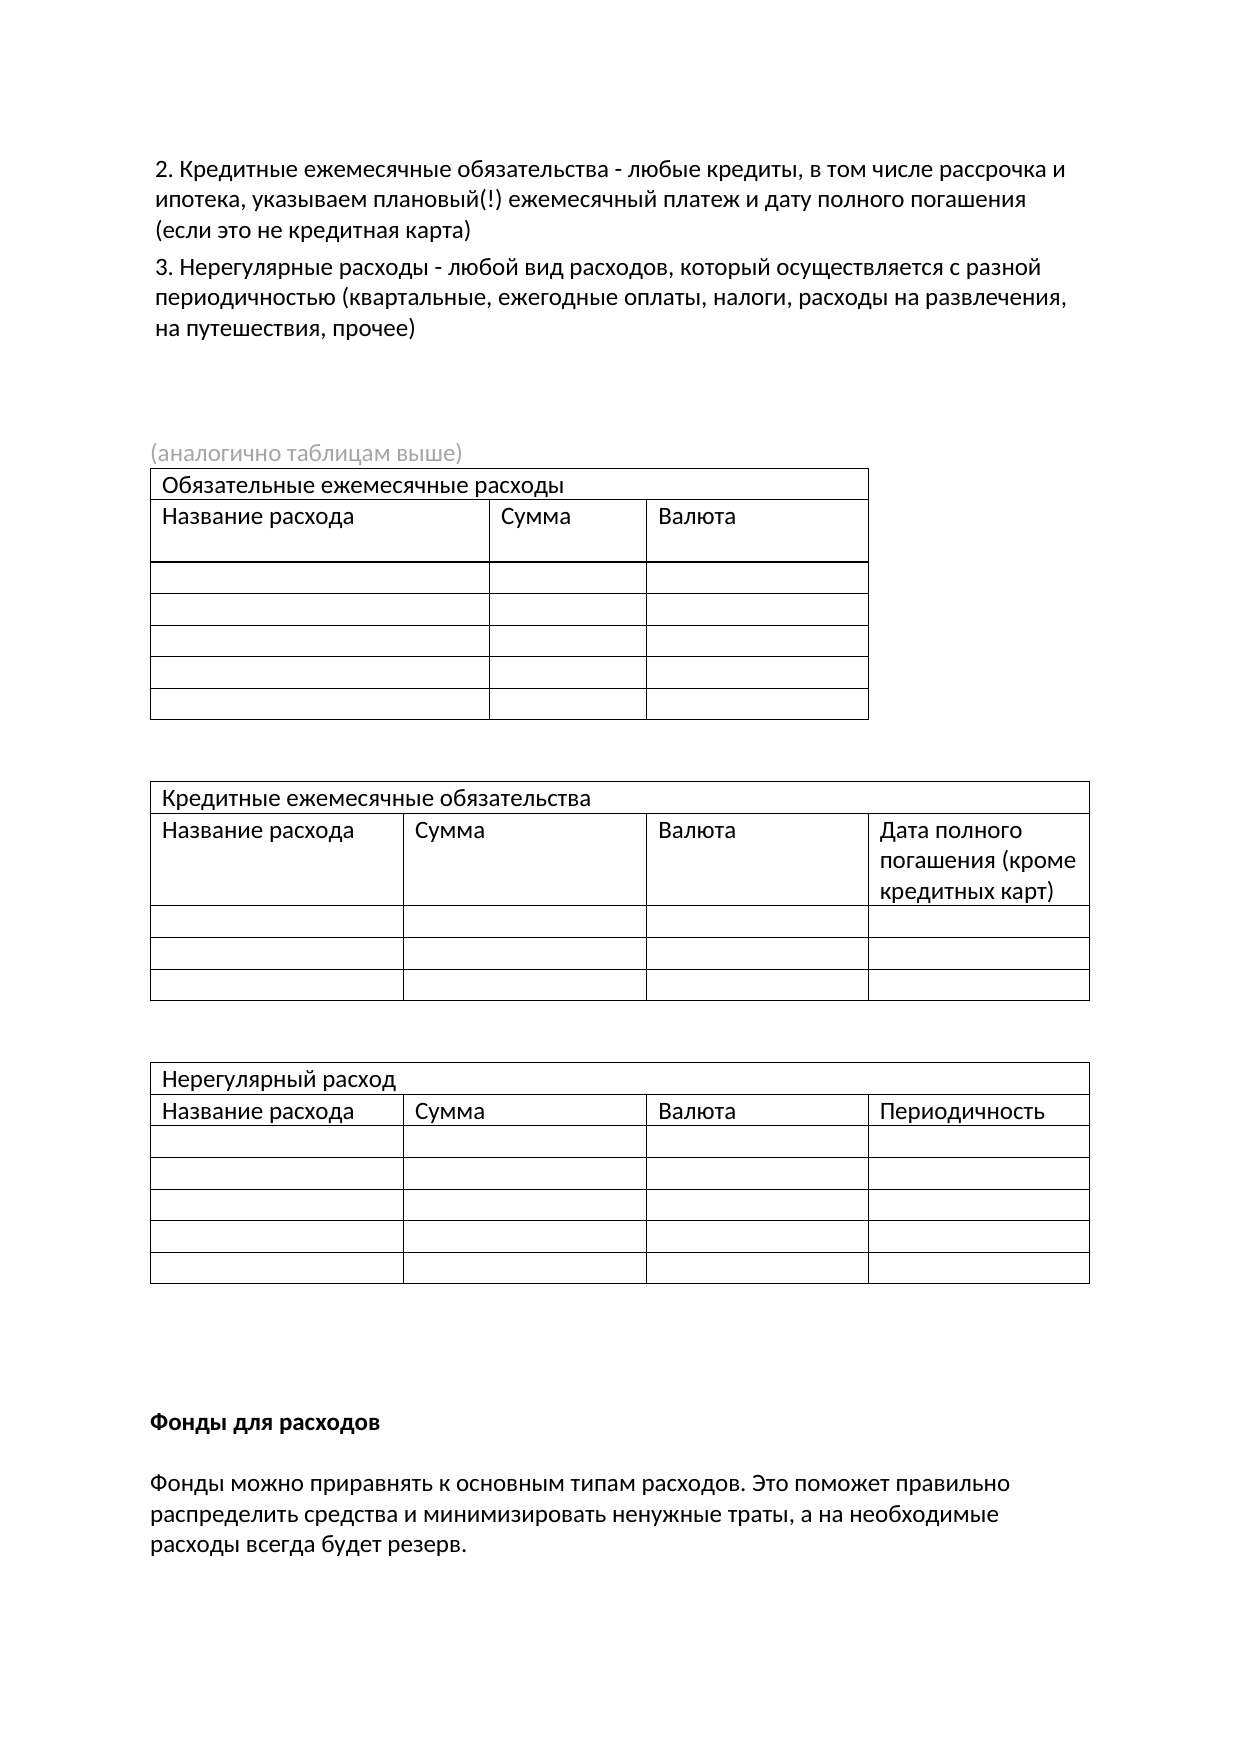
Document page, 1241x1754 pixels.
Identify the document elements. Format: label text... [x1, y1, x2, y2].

table_cell [869, 906, 1089, 937]
table_cell [647, 594, 868, 624]
table_cell [151, 1253, 403, 1283]
table_cell Название расхода [151, 500, 489, 561]
table_cell [404, 906, 646, 937]
table_header Кредитные ежемесячные обязательства [151, 782, 1089, 813]
table_cell Сумма [490, 500, 646, 561]
text Фонды для расходов [150, 1406, 1090, 1437]
table_cell [151, 1221, 403, 1252]
table_cell 3. Нерегулярные расходы - любой вид расходов, который осуществляется с разной периодичностью (квартальные, ежегодные оплаты, налоги, расходы на развлечения, на путешествия, прочее) [150, 248, 1090, 376]
table_cell [647, 906, 868, 937]
table_cell [647, 563, 868, 593]
table_cell [404, 938, 646, 968]
table_cell [869, 1221, 1089, 1252]
table_cell [490, 563, 646, 593]
table_cell [404, 970, 646, 1000]
table_cell [869, 938, 1089, 968]
table_cell [404, 1126, 646, 1157]
table_cell [647, 1253, 868, 1283]
table_header Нерегулярный расход [151, 1063, 1089, 1094]
table_cell [869, 970, 1089, 1000]
table_header Обязательные ежемесячные расходы [151, 469, 868, 499]
table_cell [490, 626, 646, 656]
table_cell [404, 1253, 646, 1283]
table_cell [647, 1190, 868, 1220]
table_cell Валюта [647, 1095, 868, 1125]
table_cell [151, 906, 403, 937]
table_cell [647, 626, 868, 656]
table_cell [151, 594, 489, 624]
table_cell [647, 689, 868, 719]
table_cell [151, 563, 489, 593]
table_cell [869, 1253, 1089, 1283]
table_cell Название расхода [151, 1095, 403, 1125]
table_cell [490, 657, 646, 688]
text Фонды можно приравнять к основным типам расходов. Это поможет правильно распределить средства и минимизировать ненужные траты, а на необходимые расходы всегда будет резерв. [150, 1467, 1090, 1559]
table_cell [647, 1126, 868, 1157]
table_cell [151, 657, 489, 688]
table_cell [647, 938, 868, 968]
table_cell Сумма [404, 814, 646, 905]
table_cell [869, 1126, 1089, 1157]
table_cell 2. Кредитные ежемесячные обязательства - любые кредиты, в том числе рассрочка и ипотека, указываем плановый(!) ежемесячный платеж и дату полного погашения (если это не кредитная карта) [150, 150, 1090, 248]
table_cell [151, 626, 489, 656]
table_cell [151, 1190, 403, 1220]
table_cell Сумма [404, 1095, 646, 1125]
table_cell [404, 1158, 646, 1188]
table_cell [151, 938, 403, 968]
table_cell [404, 1221, 646, 1252]
table_cell [869, 1190, 1089, 1220]
table_cell [647, 1158, 868, 1188]
table_cell [647, 657, 868, 688]
table_cell Валюта [647, 500, 868, 561]
table_cell Валюта [647, 814, 868, 905]
table_cell Дата полного погашения (кроме кредитных карт) [869, 814, 1089, 905]
table_cell [869, 1158, 1089, 1188]
table_cell [151, 689, 489, 719]
table_cell [490, 689, 646, 719]
text (аналогично таблицам выше) [150, 437, 1090, 468]
table_cell [647, 970, 868, 1000]
table_cell [404, 1190, 646, 1220]
table_cell Периодичность [869, 1095, 1089, 1125]
table_cell [151, 1158, 403, 1188]
table_cell [151, 970, 403, 1000]
table_cell [151, 1126, 403, 1157]
table_cell [647, 1221, 868, 1252]
table_cell Название расхода [151, 814, 403, 905]
table_cell [490, 594, 646, 624]
